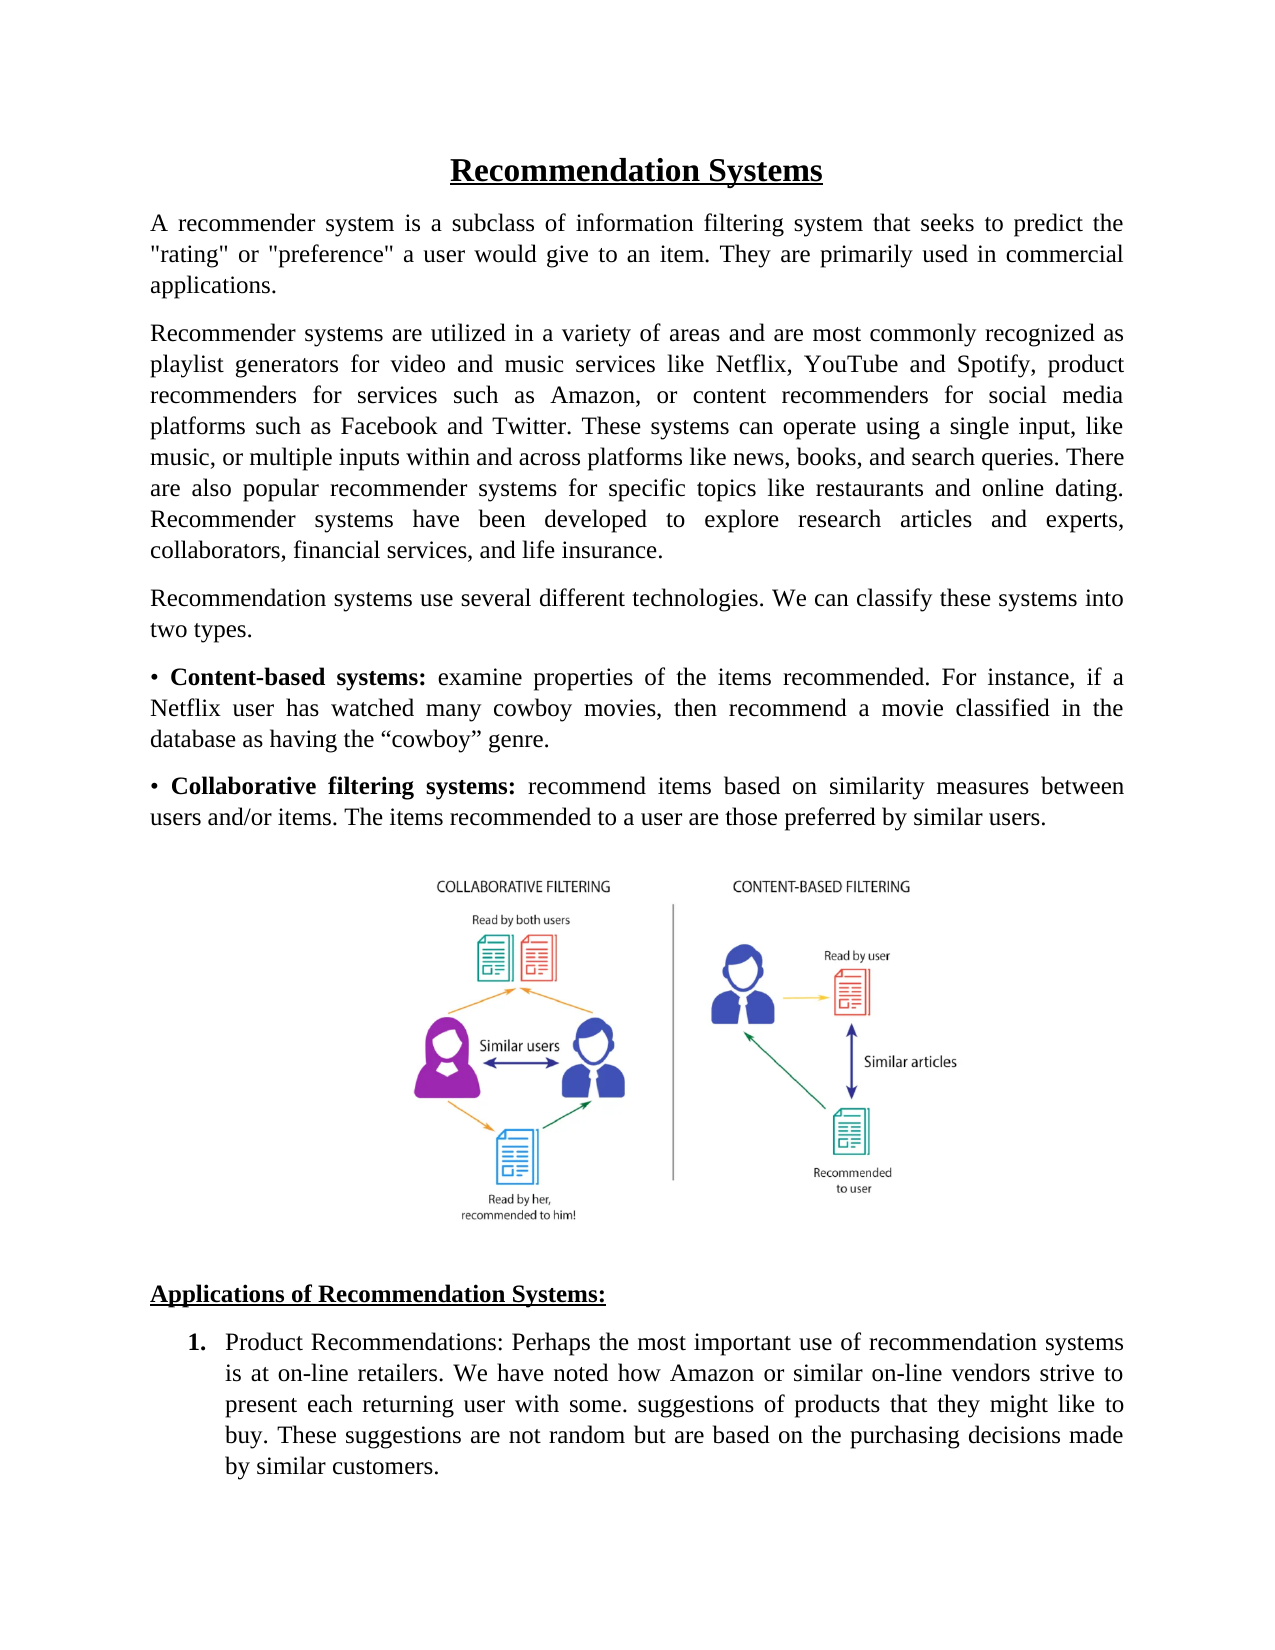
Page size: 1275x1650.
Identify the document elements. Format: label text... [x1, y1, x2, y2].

text Recommendation systems use several different technologies. We can classify these systems into two types. [150, 583, 1125, 643]
text • Collaborative filtering systems: recommend items based on similarity measures between users and/or items. The items recommended to a user are those preferred by similar users. [150, 771, 1125, 831]
text A recommender system is a subclass of information filtering system that seeks to predict the "rating" or "preference" a user would give to an item. They are primarily used in commercial applications. [150, 208, 1125, 299]
text Recommendation Systems [150, 150, 1125, 188]
picture [369, 854, 981, 1237]
text Applications of Recommendation Systems: [150, 1279, 1125, 1308]
text Recommender systems are utilized in a variety of areas and are most commonly recognized as playlist generators for video and music services like Netflix, YouTube and Spotify, product recommenders for services such as Amazon, or content recommenders for social media platforms such as Facebook and Twitter. These systems can operate using a single input, like music, or multiple inputs within and across platforms like news, books, and search queries. There are also popular recommender systems for specific topics like restaurants and online dating. Recommender systems have been developed to explore research articles and experts, collaborators, financial services, and life insurance. [150, 318, 1125, 564]
text • Content-based systems: examine properties of the items recommended. For instance, if a Netflix user has watched many cowboy movies, then recommend a movie classified in the database as having the “cowboy” genre. [150, 662, 1125, 752]
list Product Recommendations: Perhaps the most important use of recommendation systems is at on-line retailers. We have noted how Amazon or similar on-line vendors strive to present each returning user with some. suggestions of products that they might like to buy. These suggestions are not random but are based on the purchasing decisions made by similar customers. [187, 1327, 1125, 1480]
